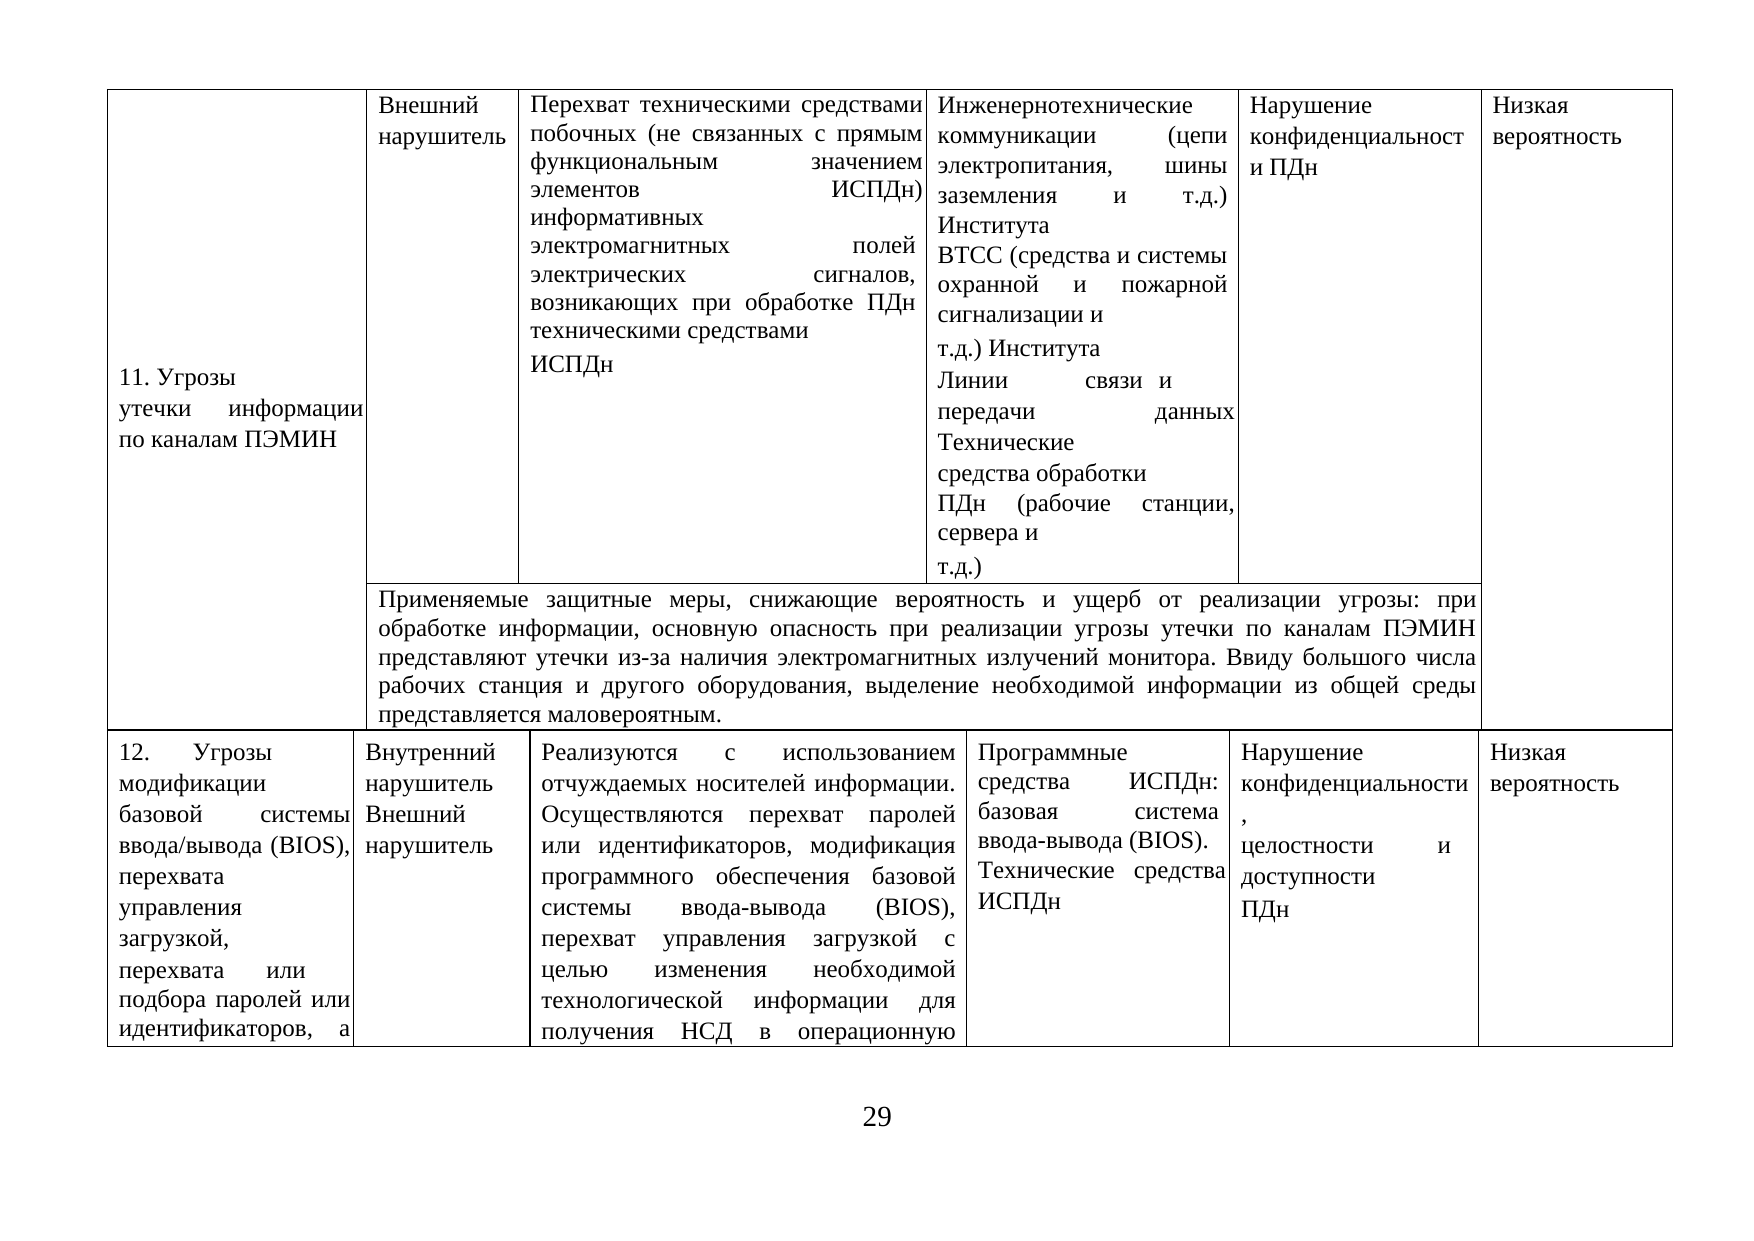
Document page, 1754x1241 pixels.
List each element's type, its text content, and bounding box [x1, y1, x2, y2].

table_header Нарушение конфиденциальности ПДн [1239, 90, 1481, 583]
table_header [1230, 731, 1478, 1046]
table_header 11. Угрозы утечки информации по каналам ПЭМИН [108, 90, 366, 728]
table_header Низкая вероятность [1479, 731, 1672, 1046]
table_cell Применяемые защитные меры, снижающие вероятность и ущерб от реализации угрозы: при обработке информации, основную опасность при реализации угрозы утечки по каналам ПЭМИН представляют утечки из-за наличия электромагнитных излучений монитора. Ввиду большого числа рабочих станция и другого оборудования, выделение необходимой информации из общей среды представляется маловероятным. [367, 584, 1481, 728]
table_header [108, 731, 353, 1046]
table_header Инженернотехнические коммуникации (цепи электропитания, шины заземления и т.д.) Института ВТСС (средства и системы охранной и пожарной сигнализации и т.д.) Института Линии связи и передачи данных Технические средства обработки ПДн (рабочие станции, сервера и т.д.) [927, 90, 1238, 583]
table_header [531, 731, 966, 1046]
table_header Перехват техническими средствами побочных (не связанных с прямым функциональным значением элементов ИСПДн) информативных электромагнитных полей электрических сигналов, возникающих при обработке ПДн техническими средствами ИСПДн [519, 90, 926, 583]
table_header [354, 731, 529, 1046]
table_header Внешний нарушитель [367, 90, 518, 583]
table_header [967, 731, 1229, 1046]
table_header Низкая вероятность [1482, 90, 1672, 728]
